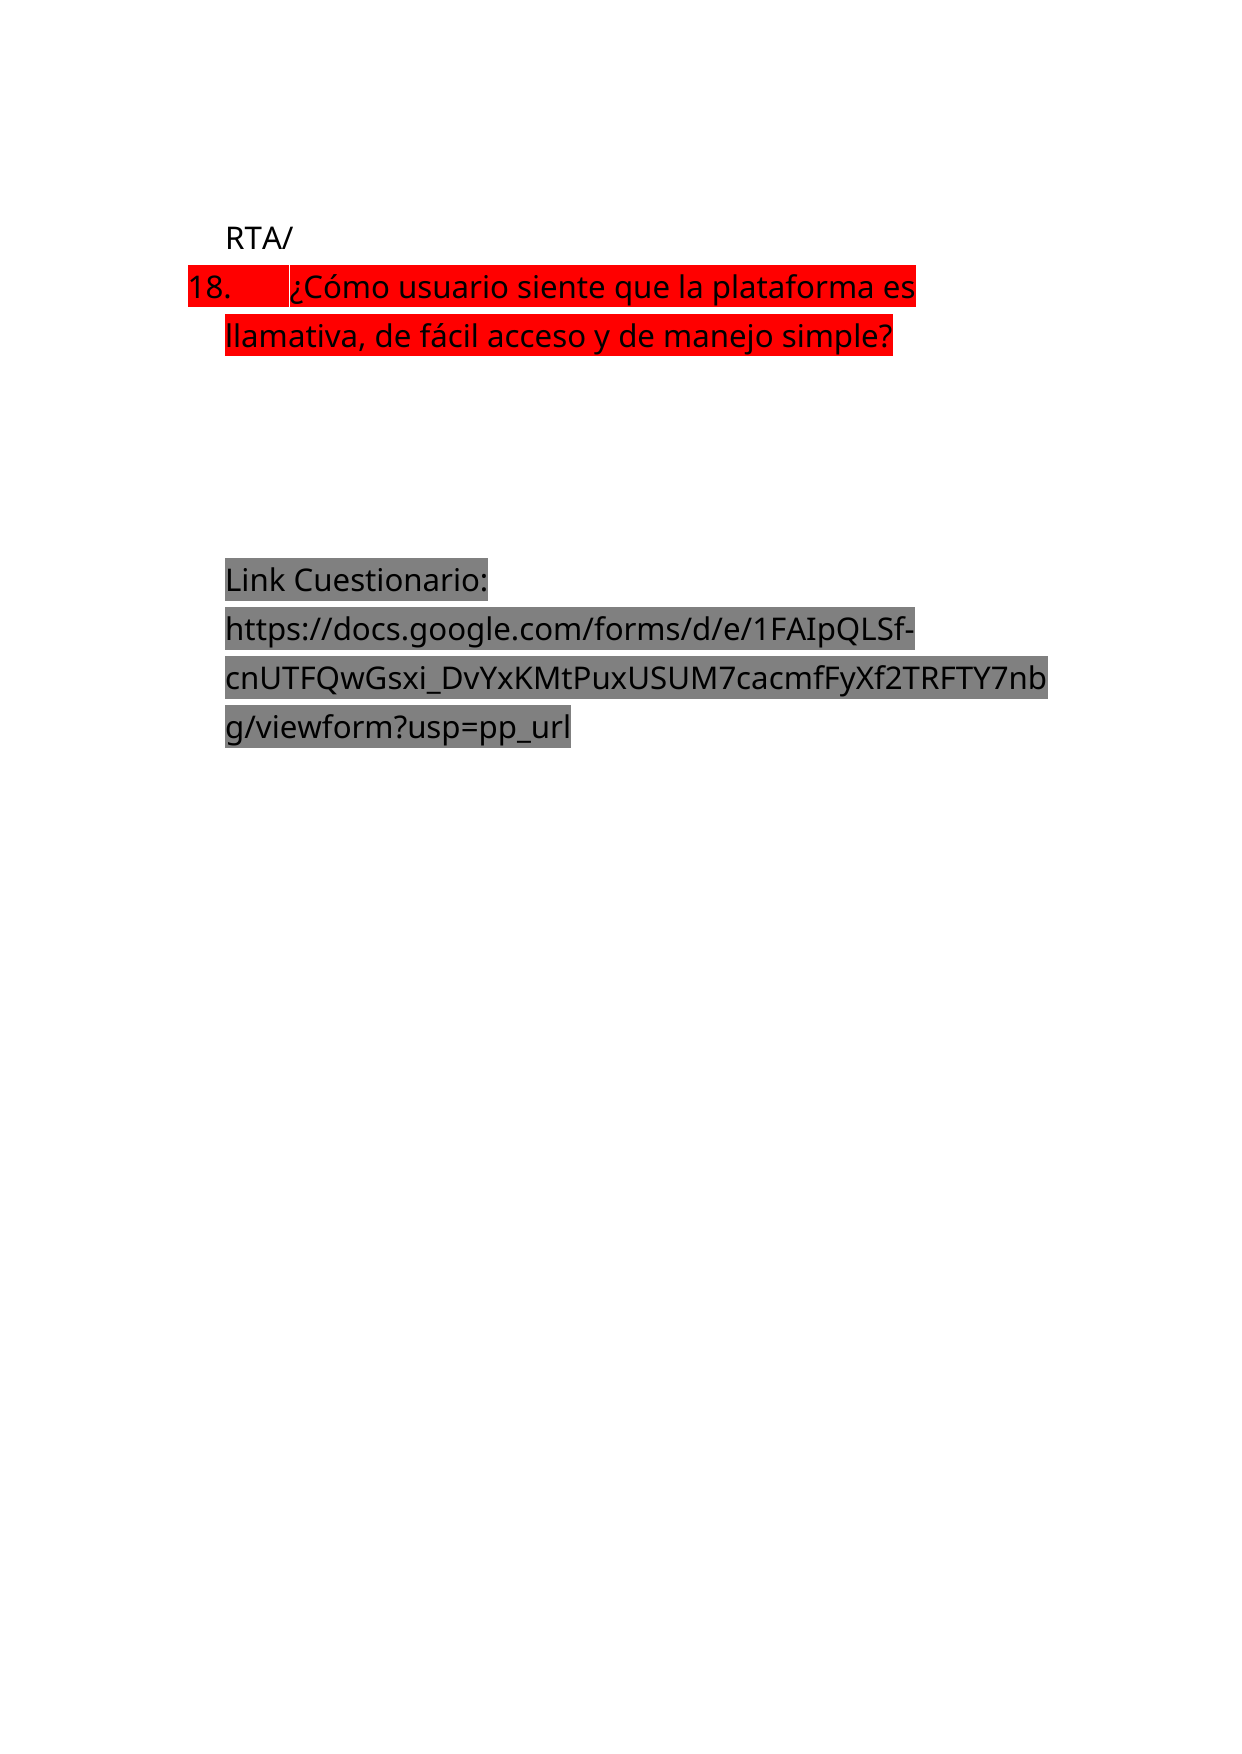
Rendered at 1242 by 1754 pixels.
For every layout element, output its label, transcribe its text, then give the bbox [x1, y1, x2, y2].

text RTA/ [225, 216, 1054, 258]
list ¿Cómo usuario siente que la plataforma es llamativa, de fácil acceso y de manejo simple? [187, 264, 1054, 356]
text Link Cuestionario: https://docs.google.com/forms/d/e/1FAIpQLSf-cnUTFQwGsxi_DvYxKMtPuxUSUM7cacmfFyXf2TRFTY7nbg/viewform?usp=pp_url [225, 558, 1054, 748]
